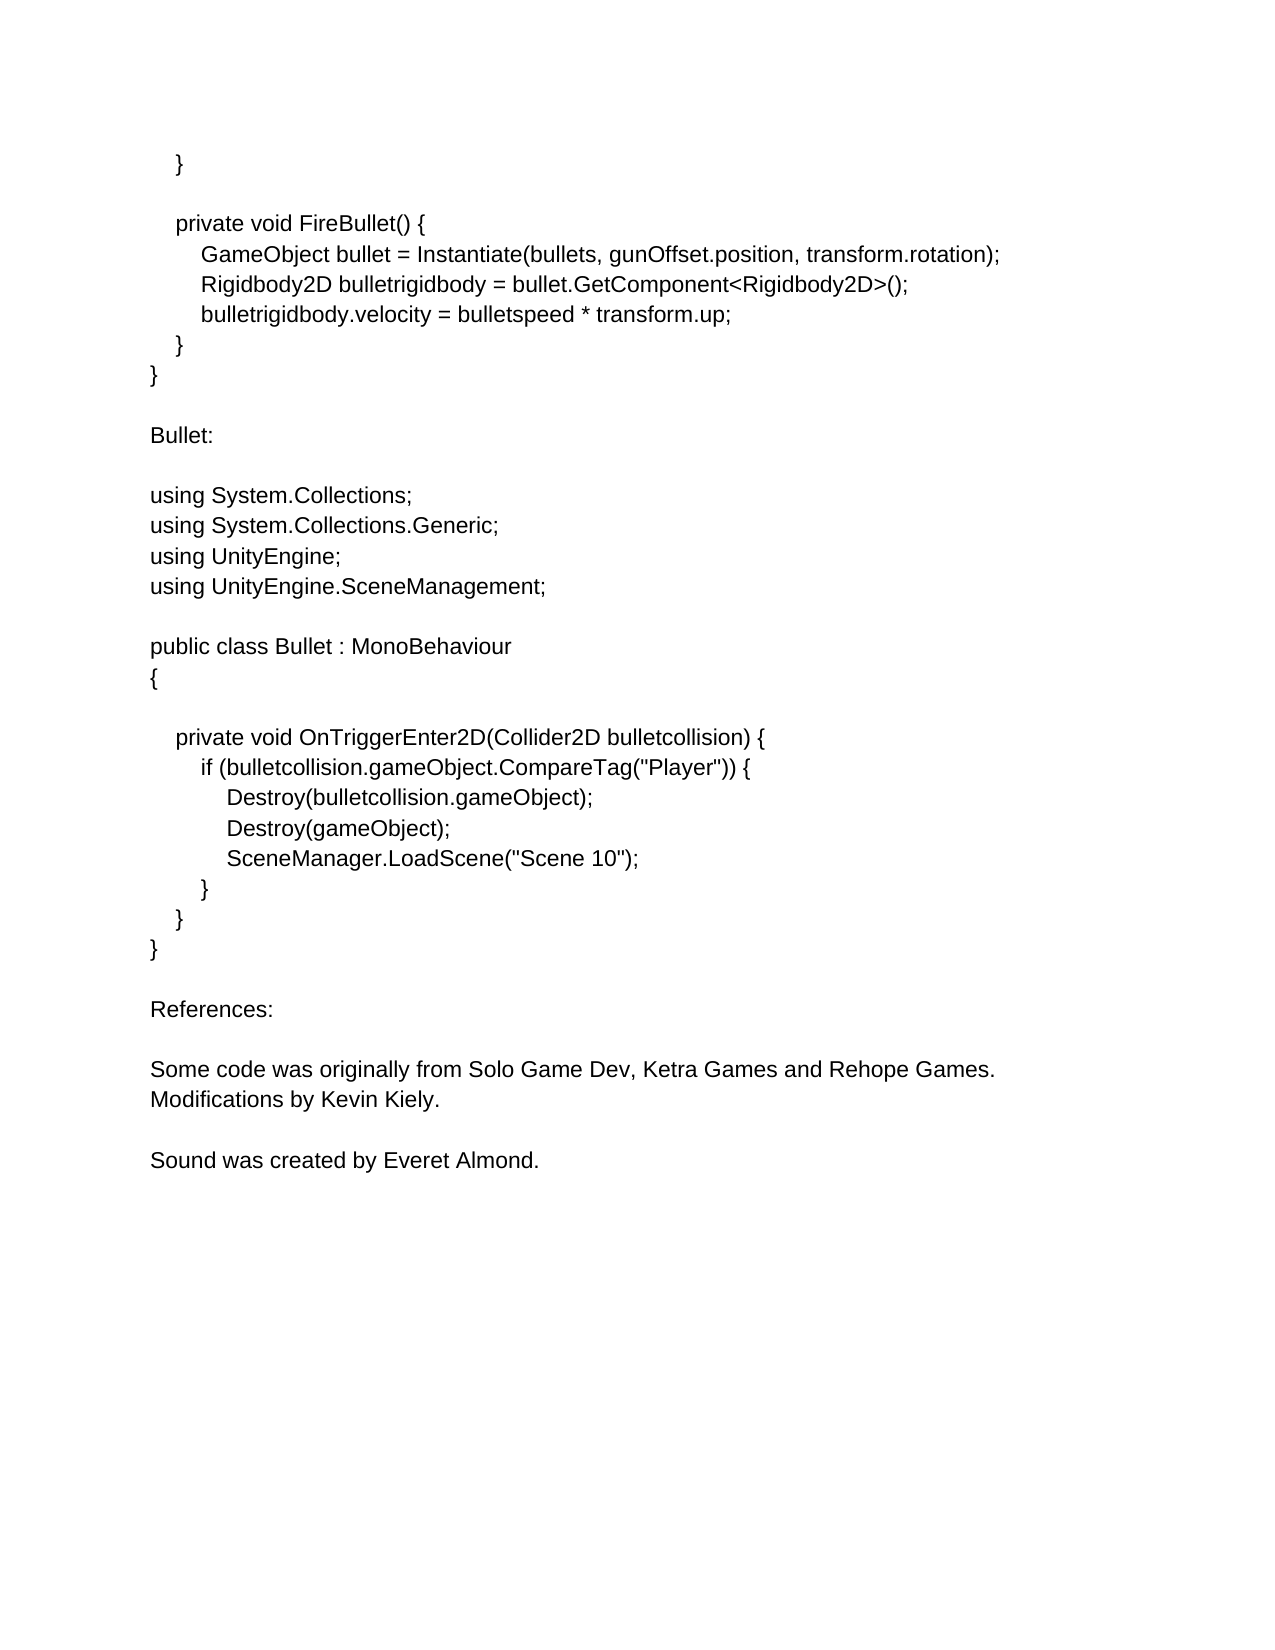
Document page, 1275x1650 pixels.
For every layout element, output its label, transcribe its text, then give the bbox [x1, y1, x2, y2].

text } [150, 331, 1125, 358]
text public class Bullet : MonoBehaviour [150, 633, 1125, 660]
text Destroy(bulletcollision.gameObject); [150, 784, 1125, 811]
text } [150, 150, 1125, 176]
text Sound was created by Everet Almond. [150, 1147, 1125, 1173]
text { [150, 663, 1125, 690]
text if (bulletcollision.gameObject.CompareTag("Player")) { [150, 754, 1125, 781]
text } [150, 361, 1125, 388]
text } [150, 935, 1125, 962]
text using System.Collections; [150, 482, 1125, 509]
text } [150, 905, 1125, 932]
text References: [150, 996, 1125, 1022]
text private void FireBullet() { [150, 210, 1125, 237]
text private void OnTriggerEnter2D(Collider2D bulletcollision) { [150, 724, 1125, 750]
text SceneManager.LoadScene("Scene 10"); [150, 845, 1125, 871]
text GameObject bullet = Instantiate(bullets, gunOffset.position, transform.rotation); [150, 241, 1125, 267]
text } [150, 875, 1125, 901]
text Destroy(gameObject); [150, 814, 1125, 841]
text Some code was originally from Solo Game Dev, Ketra Games and Rehope Games. Modifications by Kevin Kiely. [150, 1056, 1125, 1113]
text bulletrigidbody.velocity = bulletspeed * transform.up; [150, 301, 1125, 327]
text using UnityEngine; [150, 543, 1125, 569]
text using System.Collections.Generic; [150, 512, 1125, 539]
text Rigidbody2D bulletrigidbody = bullet.GetComponent<Rigidbody2D>(); [150, 271, 1125, 297]
text using UnityEngine.SceneManagement; [150, 573, 1125, 599]
text Bullet: [150, 422, 1125, 448]
